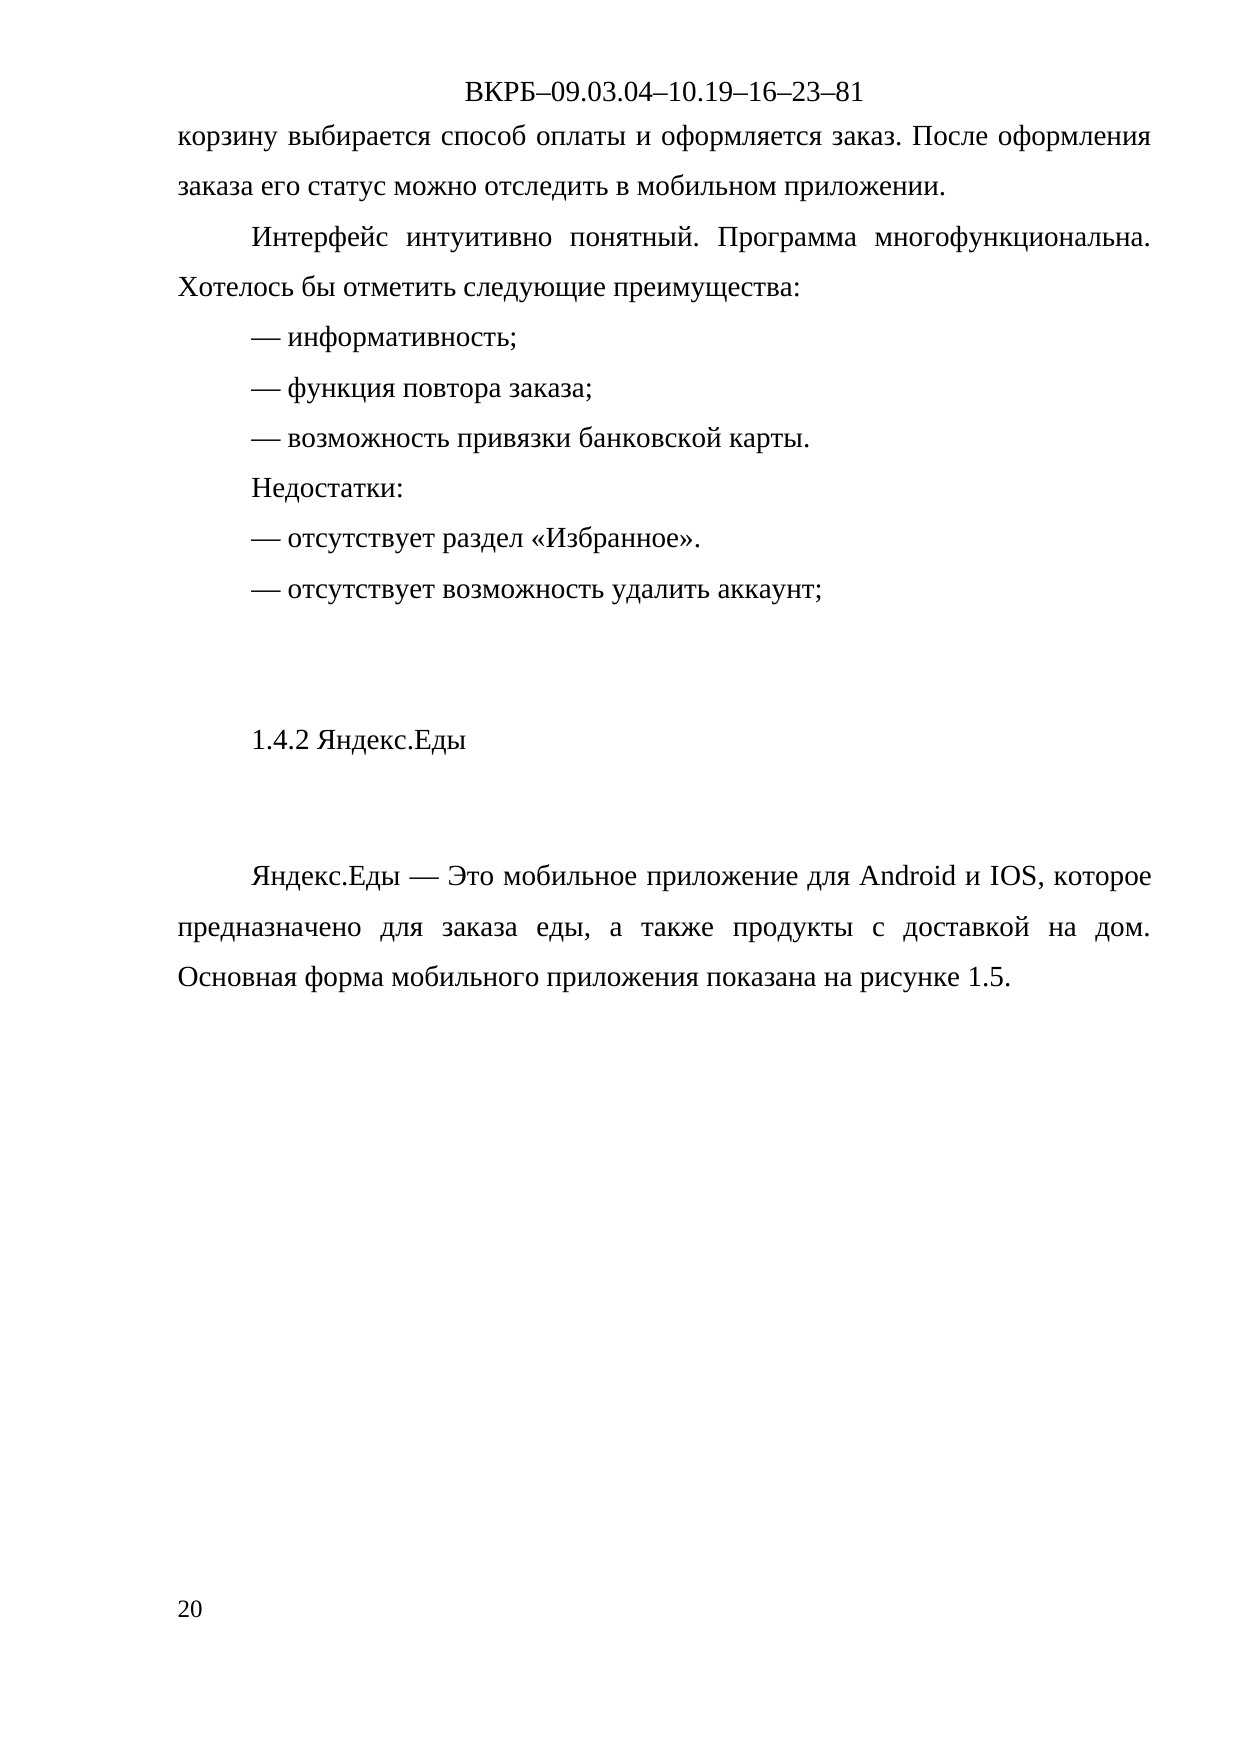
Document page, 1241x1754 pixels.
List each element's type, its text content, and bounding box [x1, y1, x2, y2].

text Недостатки: [177, 470, 1152, 504]
text — функция повтора заказа; [177, 370, 1152, 403]
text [177, 118, 1152, 202]
text — отсутствует раздел «Избранное». [177, 521, 1152, 554]
text Интерфейс интуитивно понятный. Программа многофункциональна. Хотелось бы отметить следующие преимущества: [177, 219, 1152, 303]
subtitle 1.4.2 Яндекс.Еды [177, 722, 1152, 755]
text — информативность; [177, 319, 1152, 353]
text — отсутствует возможность удалить аккаунт; [177, 571, 1152, 604]
text Яндекс.Еды — Это мобильное приложение для Android и IOS, которое предназначено для заказа еды, а также продукты с доставкой на дом. Основная форма мобильного приложения показана на рисунке 1.5. [177, 858, 1152, 993]
text — возможность привязки банковской карты. [177, 420, 1152, 453]
